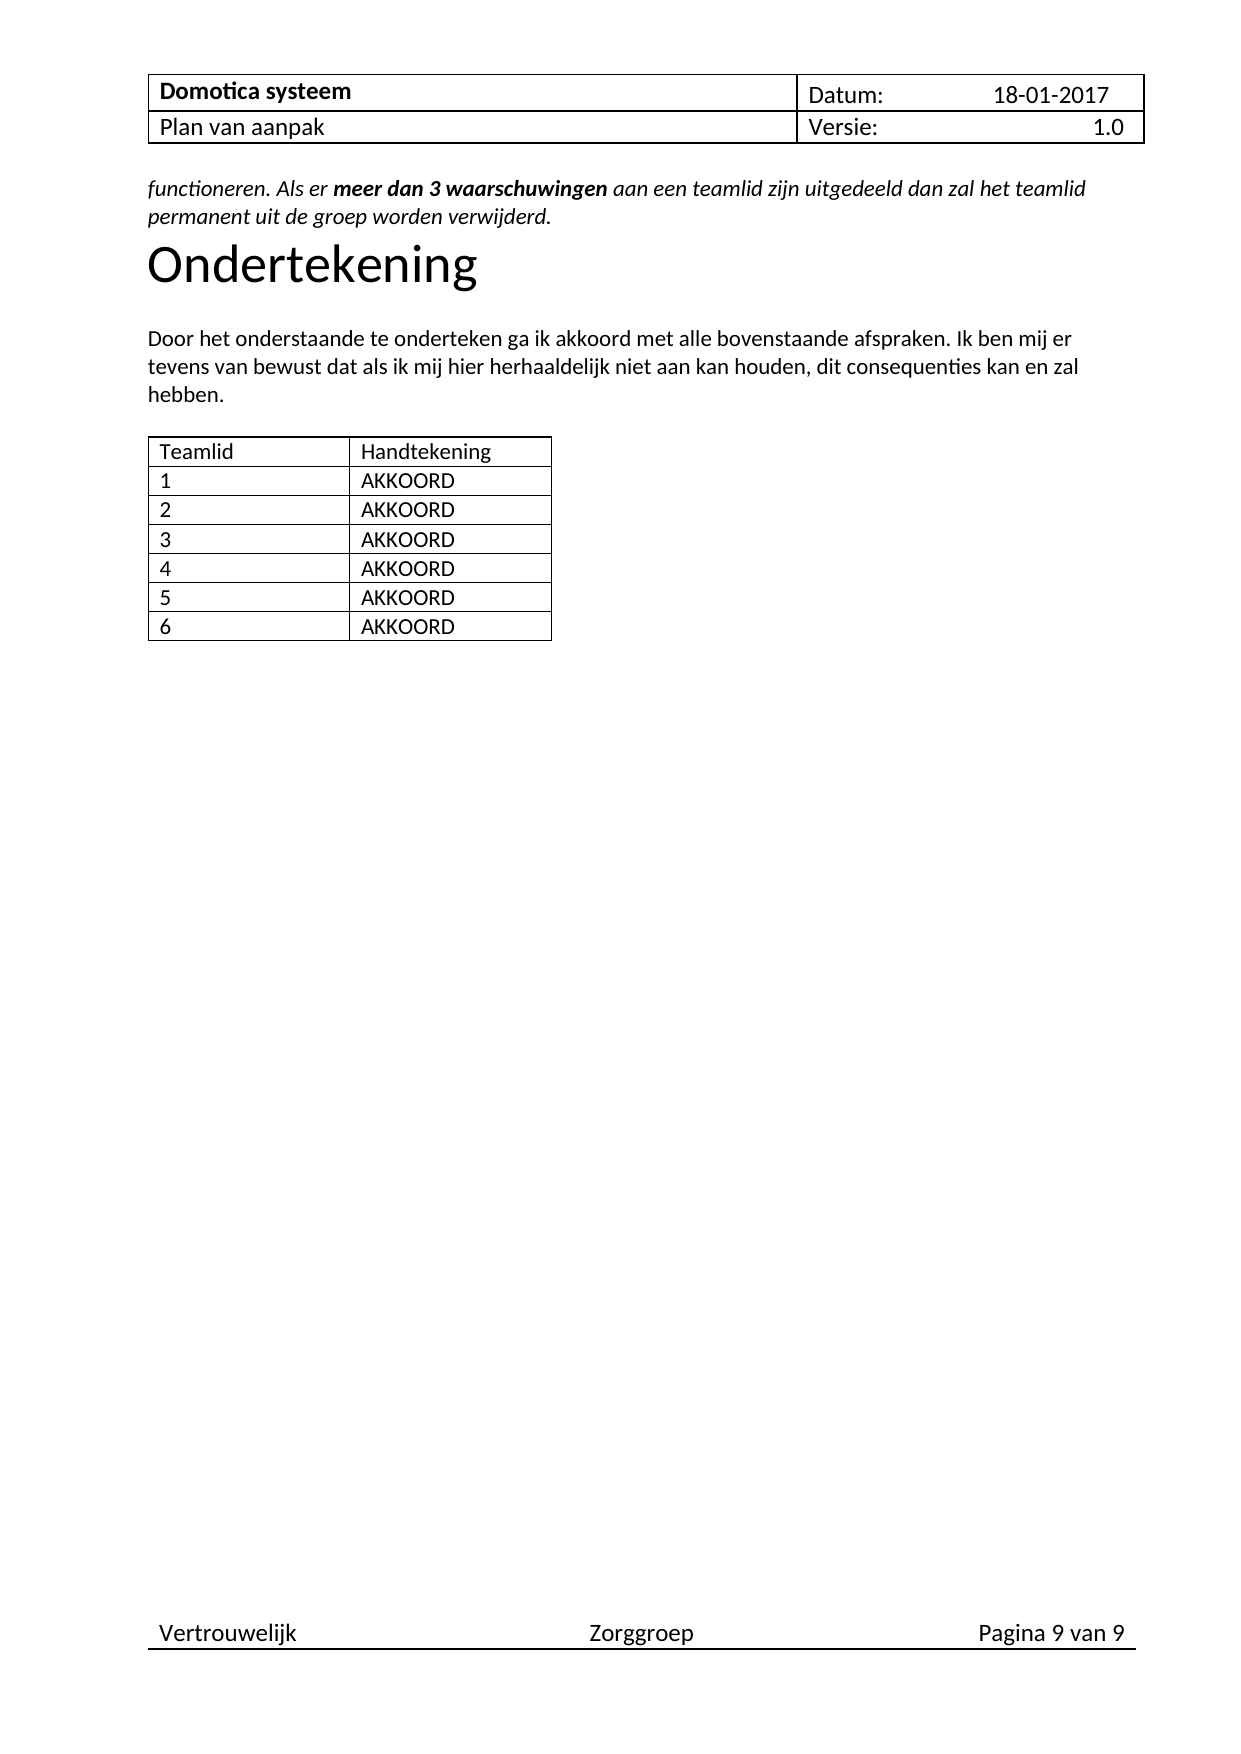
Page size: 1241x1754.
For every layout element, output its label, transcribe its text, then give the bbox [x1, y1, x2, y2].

table_cell AKKOORD [350, 525, 551, 553]
table_header Teamlid [149, 438, 349, 466]
table_cell 6 [149, 612, 349, 640]
table_header Handtekening [350, 438, 551, 466]
text Door het onderstaande te onderteken ga ik akkoord met alle bovenstaande afspraken. Ik ben mij er tevens van bewust dat als ik mij hier herhaaldelijk niet aan kan houden, dit consequenties kan en zal hebben. [148, 324, 1093, 408]
table_cell 3 [149, 525, 349, 553]
text Ondertekening [148, 230, 1093, 296]
table_cell 1 [149, 467, 349, 494]
table_cell 4 [149, 554, 349, 582]
table_cell AKKOORD [350, 496, 551, 524]
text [148, 174, 1093, 230]
table_cell AKKOORD [350, 554, 551, 582]
table_cell 2 [149, 496, 349, 524]
table_cell AKKOORD [350, 467, 551, 494]
table_cell AKKOORD [350, 583, 551, 611]
table_cell AKKOORD [350, 612, 551, 640]
table_cell 5 [149, 583, 349, 611]
